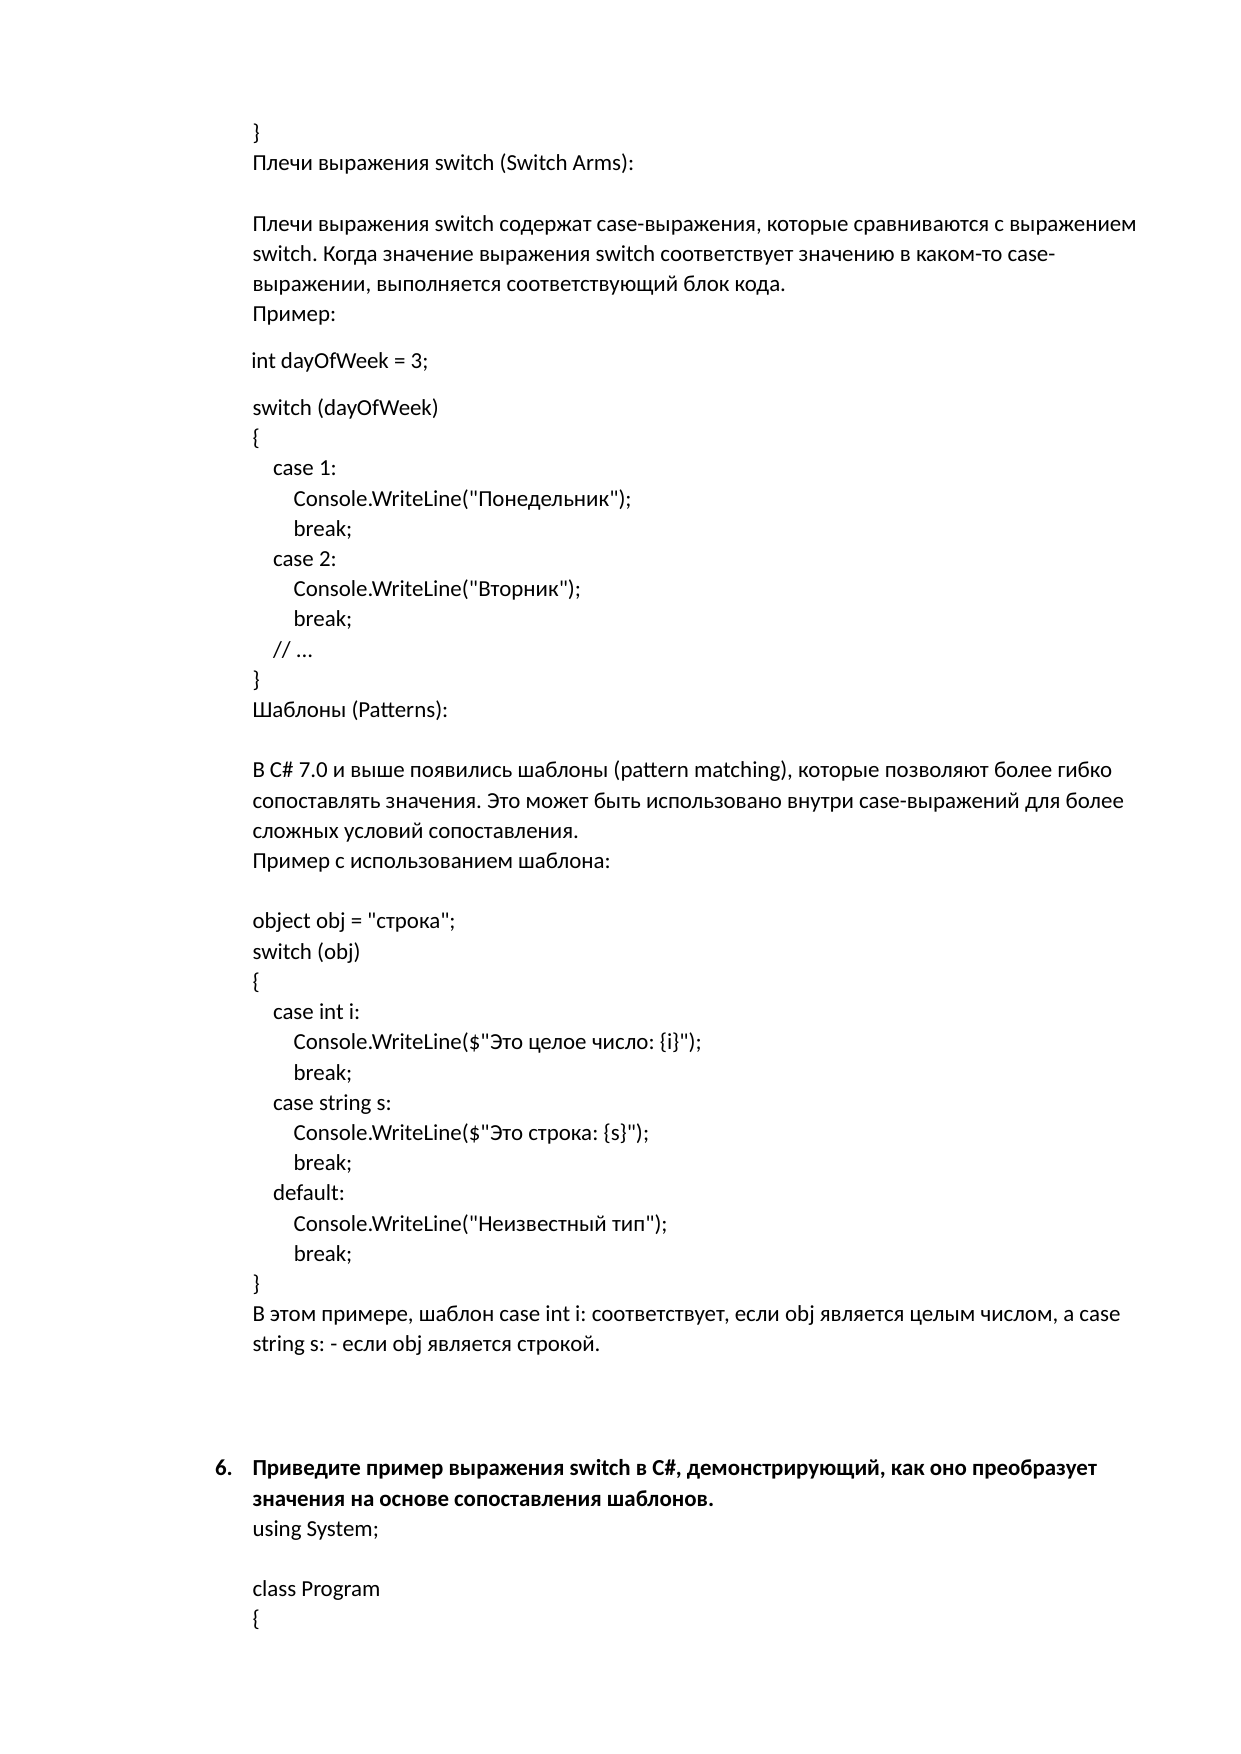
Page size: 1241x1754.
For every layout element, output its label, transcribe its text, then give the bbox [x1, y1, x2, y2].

list Приведите пример выражения switch в C#, демонстрирующий, как оно преобразует значения на основе сопоставления шаблонов. [215, 1453, 1152, 1512]
list В этом примере, шаблон case int i: соответствует, если obj является целым числом, а case string s: - если obj является строкой. [252, 1299, 1152, 1358]
list object obj = "строка"; [252, 907, 1152, 935]
list class Program [252, 1574, 1152, 1602]
list // ... [252, 635, 1152, 663]
list switch (dayOfWeek) [252, 393, 1152, 421]
list В C# 7.0 и выше появились шаблоны (pattern matching), которые позволяют более гибко сопоставлять значения. Это может быть использовано внутри case-выражений для более сложных условий сопоставления. [252, 756, 1152, 844]
list Плечи выражения switch (Switch Arms): [252, 148, 1152, 176]
text int dayOfWeek = 3; [177, 346, 1152, 374]
list switch (obj) [252, 937, 1152, 965]
list Шаблоны (Patterns): [252, 695, 1152, 723]
list break; [252, 1239, 1152, 1267]
list case string s: [252, 1088, 1152, 1116]
list { [252, 967, 1152, 995]
list } [252, 665, 1152, 693]
list Console.WriteLine("Вторник"); [252, 574, 1152, 602]
list } [252, 118, 1152, 146]
list Console.WriteLine("Понедельник"); [252, 484, 1152, 512]
list case 2: [252, 544, 1152, 572]
list using System; [252, 1514, 1152, 1542]
list break; [252, 1148, 1152, 1176]
list Console.WriteLine($"Это строка: {s}"); [252, 1118, 1152, 1146]
list case int i: [252, 997, 1152, 1025]
list { [252, 1604, 1152, 1633]
list { [252, 423, 1152, 451]
list Console.WriteLine($"Это целое число: {i}"); [252, 1027, 1152, 1056]
list Плечи выражения switch содержат case-выражения, которые сравниваются с выражением switch. Когда значение выражения switch соответствует значению в каком-то case-выражении, выполняется соответствующий блок кода. [252, 209, 1152, 297]
list case 1: [252, 453, 1152, 482]
list } [252, 1269, 1152, 1297]
list break; [252, 1058, 1152, 1086]
list break; [252, 604, 1152, 633]
list default: [252, 1178, 1152, 1207]
list Пример: [252, 299, 1152, 327]
list break; [252, 514, 1152, 542]
list Console.WriteLine("Неизвестный тип"); [252, 1209, 1152, 1237]
list Пример с использованием шаблона: [252, 846, 1152, 874]
